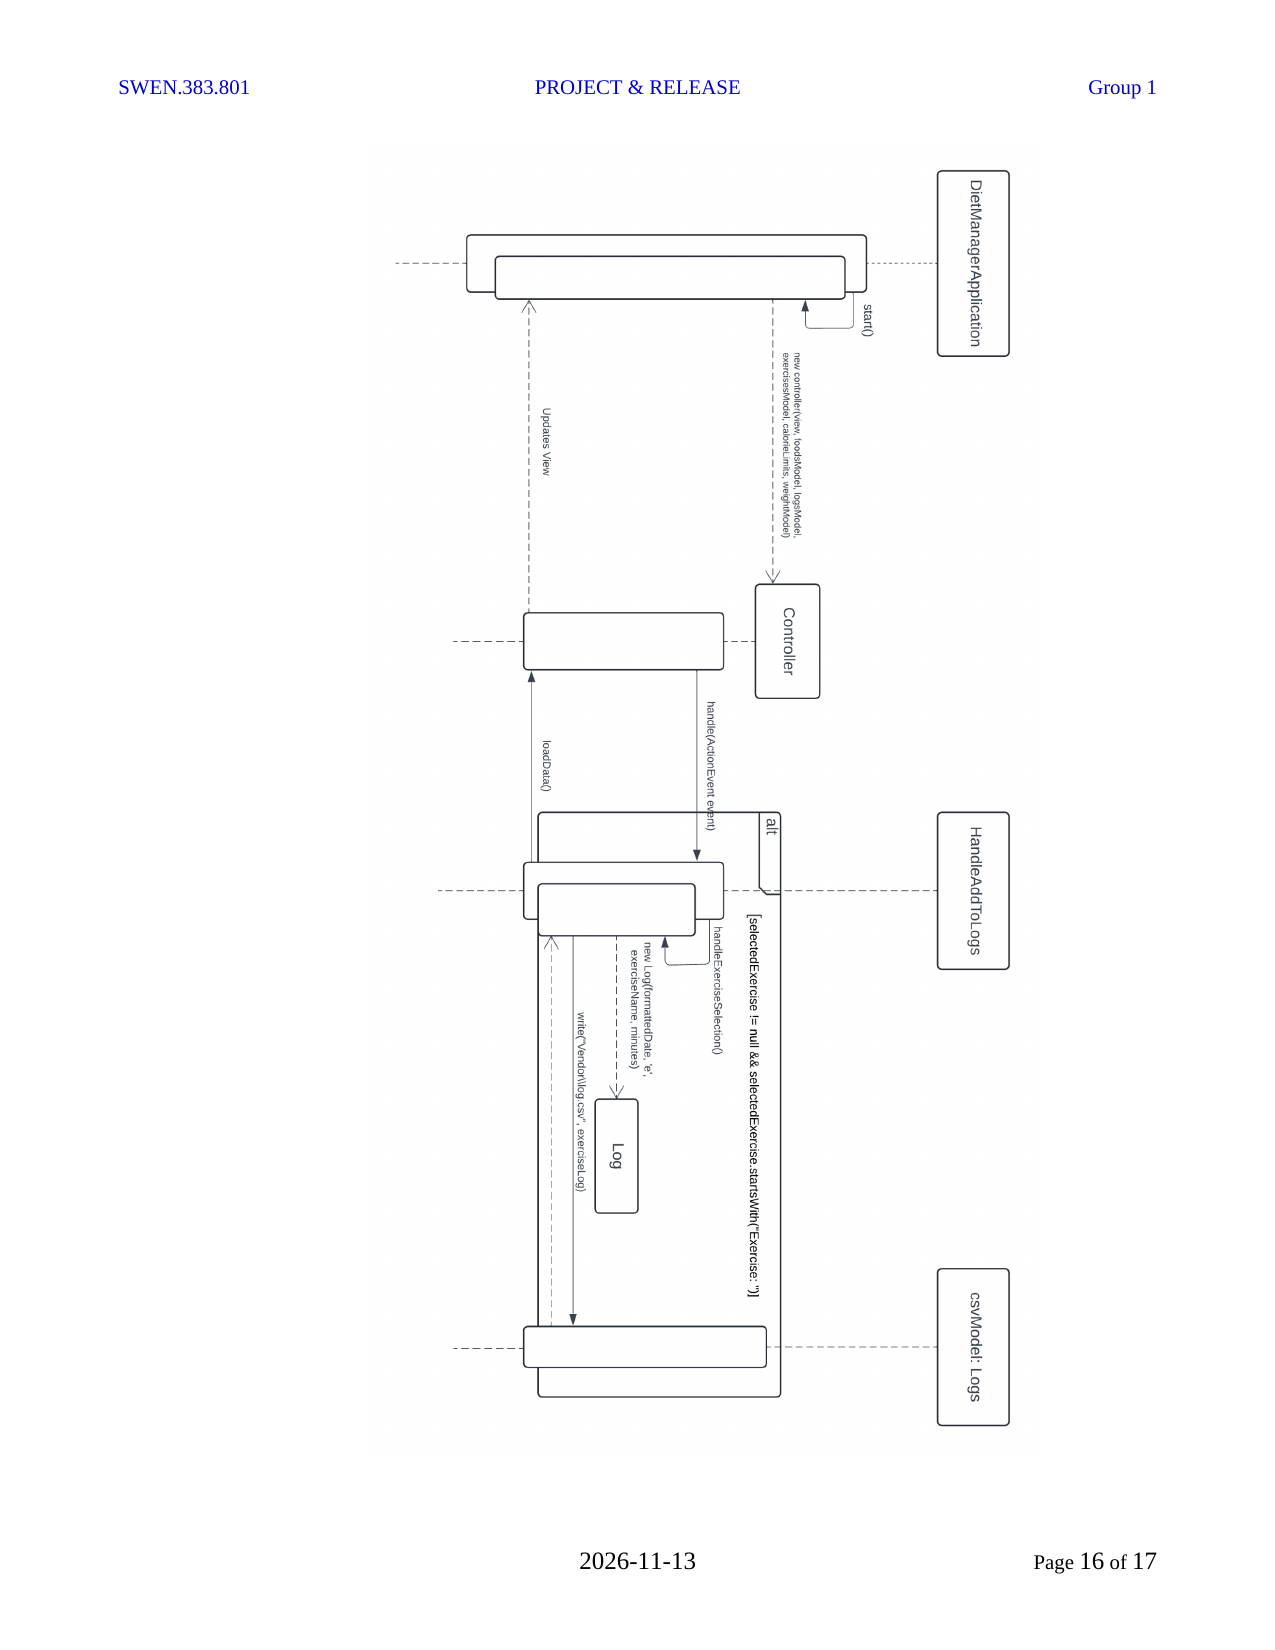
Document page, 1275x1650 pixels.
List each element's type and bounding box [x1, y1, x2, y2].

picture [367, 144, 1037, 1453]
